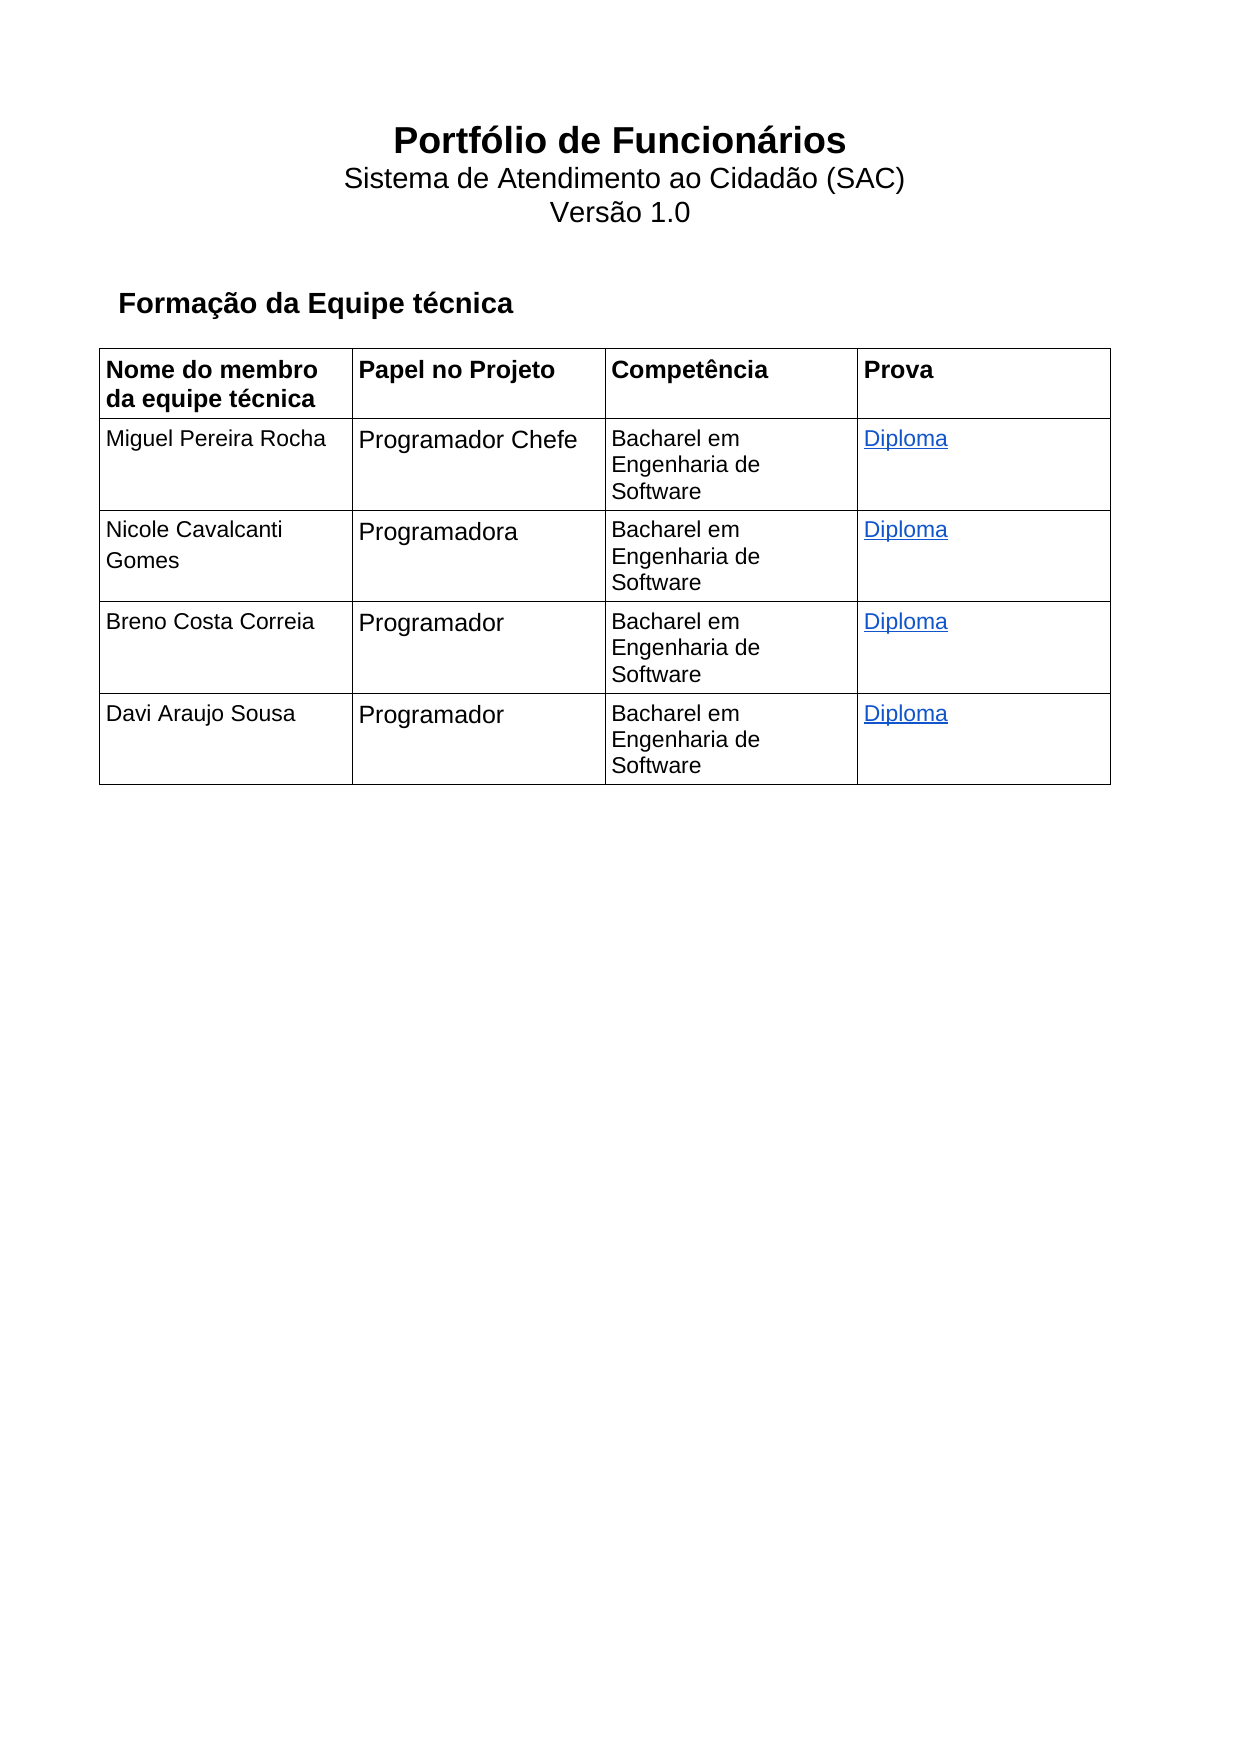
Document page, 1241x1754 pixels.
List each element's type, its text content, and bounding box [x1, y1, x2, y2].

table_cell Programadora [353, 511, 605, 601]
table_cell Nicole Cavalcanti Gomes [100, 511, 352, 601]
text Sistema de Atendimento ao Cidadão (SAC) [118, 161, 1122, 195]
text Versão 1.0 [118, 195, 1122, 228]
table_cell Miguel Pereira Rocha [100, 419, 352, 510]
table_cell Programador [353, 602, 605, 693]
table_cell Diploma [858, 694, 1110, 784]
text Formação da Equipe técnica [118, 286, 1122, 319]
table_cell Bacharel em Engenharia de Software [606, 511, 857, 601]
table_header Competência [606, 349, 857, 418]
table_cell Diploma [858, 602, 1110, 693]
table_header Nome do membro da equipe técnica [100, 349, 352, 418]
table_header Papel no Projeto [353, 349, 605, 418]
table_cell Bacharel em Engenharia de Software [606, 602, 857, 693]
table_cell Diploma [858, 419, 1110, 510]
table_cell Davi Araujo Sousa [100, 694, 352, 784]
text Portfólio de Funcionários [118, 118, 1122, 161]
table_cell Breno Costa Correia [100, 602, 352, 693]
table_cell Bacharel em Engenharia de Software [606, 419, 857, 510]
table_header Prova [858, 349, 1110, 418]
table_cell Bacharel em Engenharia de Software [606, 694, 857, 784]
table_cell Programador Chefe [353, 419, 605, 510]
table_cell Diploma [858, 511, 1110, 601]
table_cell Programador [353, 694, 605, 784]
